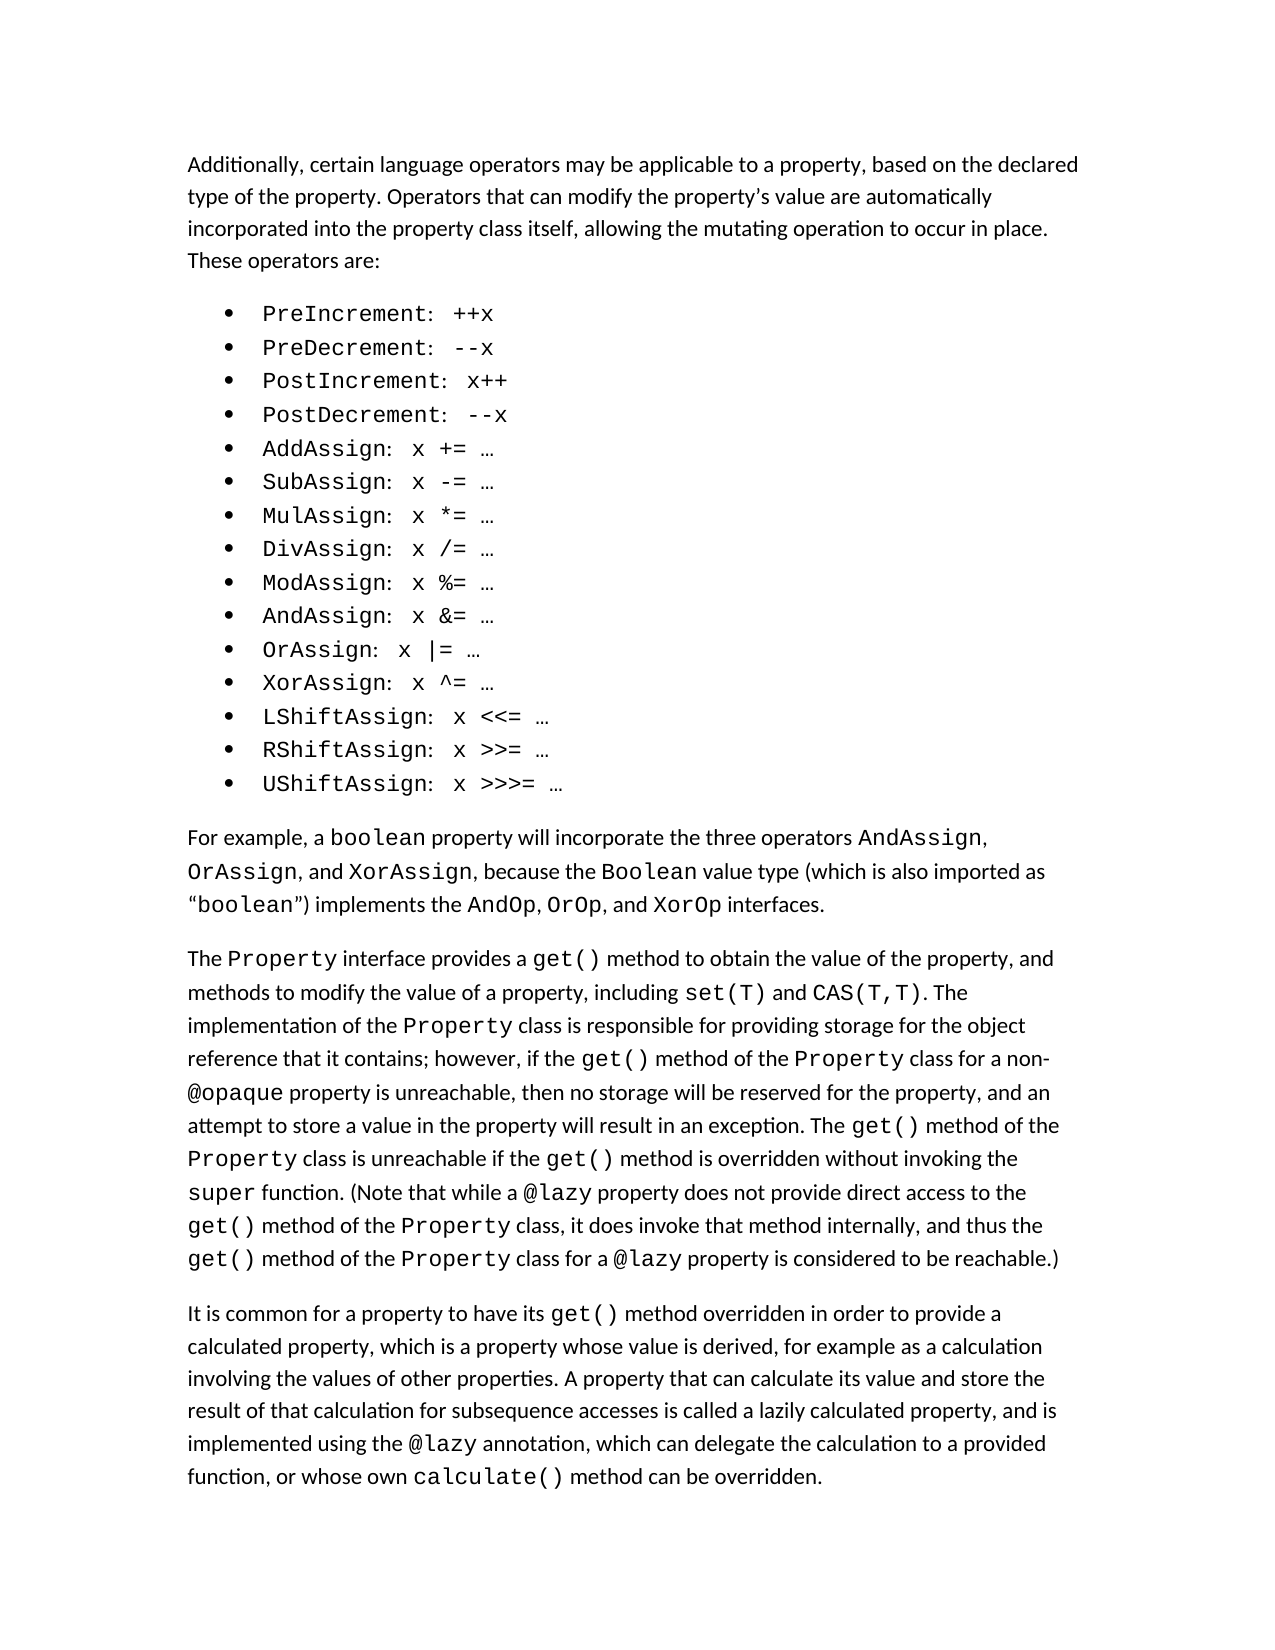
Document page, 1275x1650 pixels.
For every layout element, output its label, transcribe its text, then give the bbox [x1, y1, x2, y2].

list ModAssign: x %= … [225, 568, 1087, 597]
text Additionally, certain language operators may be applicable to a property, based on the declared type of the property. Operators that can modify the property’s value are automatically incorporated into the property class itself, allowing the mutating operation to occur in place. These operators are: [187, 150, 1087, 274]
list AddAssign: x += … [225, 434, 1087, 463]
text For example, a boolean property will incorporate the three operators AndAssign, OrAssign, and XorAssign, because the Boolean value type (which is also imported as “boolean”) implements the AndOp, OrOp, and XorOp interfaces. [187, 823, 1087, 919]
list XorAssign: x ^= … [225, 668, 1087, 698]
list SubAssign: x -= … [225, 467, 1087, 496]
list OrAssign: x |= … [225, 635, 1087, 664]
text It is common for a property to have its get() method overridden in order to provide a calculated property, which is a property whose value is derived, for example as a calculation involving the values of other properties. A property that can calculate its value and store the result of that calculation for subsequence accesses is called a lazily calculated property, and is implemented using the @lazy annotation, which can delegate the calculation to a provided function, or whose own calculate() method can be overridden. [187, 1299, 1087, 1491]
list UShiftAssign: x >>>= … [225, 769, 1087, 798]
list PreDecrement: --x [225, 333, 1087, 362]
list AndAssign: x &= … [225, 601, 1087, 631]
list MulAssign: x *= … [225, 501, 1087, 530]
text The Property interface provides a get() method to obtain the value of the property, and methods to modify the value of a property, including set(T) and CAS(T,T). The implementation of the Property class is responsible for providing storage for the object reference that it contains; however, if the get() method of the Property class for a non-@opaque property is unreachable, then no storage will be reserved for the property, and an attempt to store a value in the property will result in an exception. The get() method of the Property class is unreachable if the get() method is overridden without invoking the super function. (Note that while a @lazy property does not provide direct access to the get() method of the Property class, it does invoke that method internally, and thus the get() method of the Property class for a @lazy property is considered to be reachable.) [187, 944, 1087, 1274]
list PostIncrement: x++ [225, 367, 1087, 396]
list PreIncrement: ++x [225, 299, 1087, 329]
list RShiftAssign: x >>= … [225, 736, 1087, 765]
list LShiftAssign: x <<= … [225, 702, 1087, 731]
list DivAssign: x /= … [225, 534, 1087, 563]
list PostDecrement: --x [225, 400, 1087, 429]
